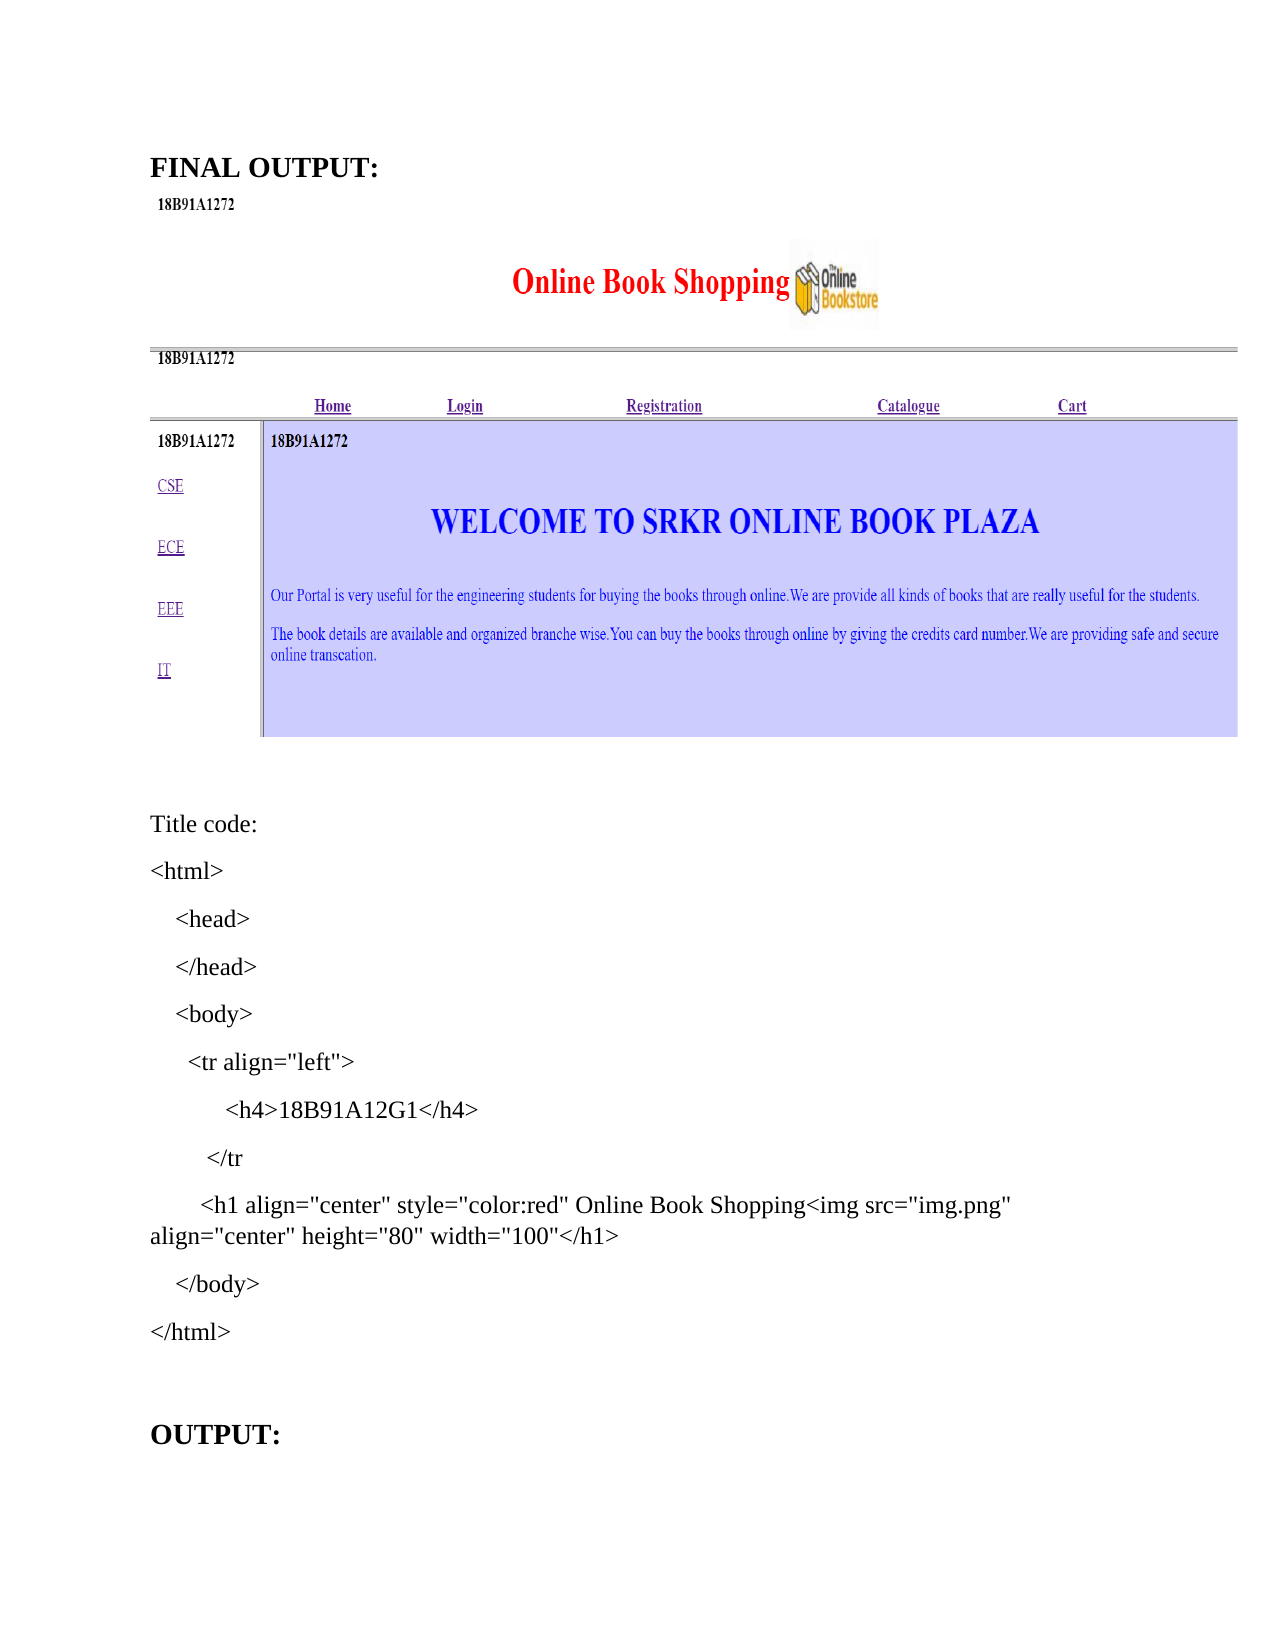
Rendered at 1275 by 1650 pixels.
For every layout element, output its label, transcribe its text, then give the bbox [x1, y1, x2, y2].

text </head> [150, 952, 1125, 981]
text <h1 align="center" style="color:red" Online Book Shopping<img src="img.png" align="center" height="80" width="100"</h1> [150, 1190, 1125, 1250]
text FINAL OUTPUT: [150, 150, 1125, 185]
text OUTPUT: [150, 1417, 1125, 1451]
picture [150, 185, 1238, 737]
text <h4>18B91A12G1</h4> [150, 1095, 1125, 1124]
text </body> [150, 1269, 1125, 1298]
text </html> [150, 1317, 1125, 1346]
text <tr align="left"> [150, 1047, 1125, 1076]
text Title code: [150, 809, 1125, 837]
text </tr [150, 1143, 1125, 1171]
text <head> [150, 904, 1125, 933]
text <html> [150, 856, 1125, 885]
text <body> [150, 999, 1125, 1028]
